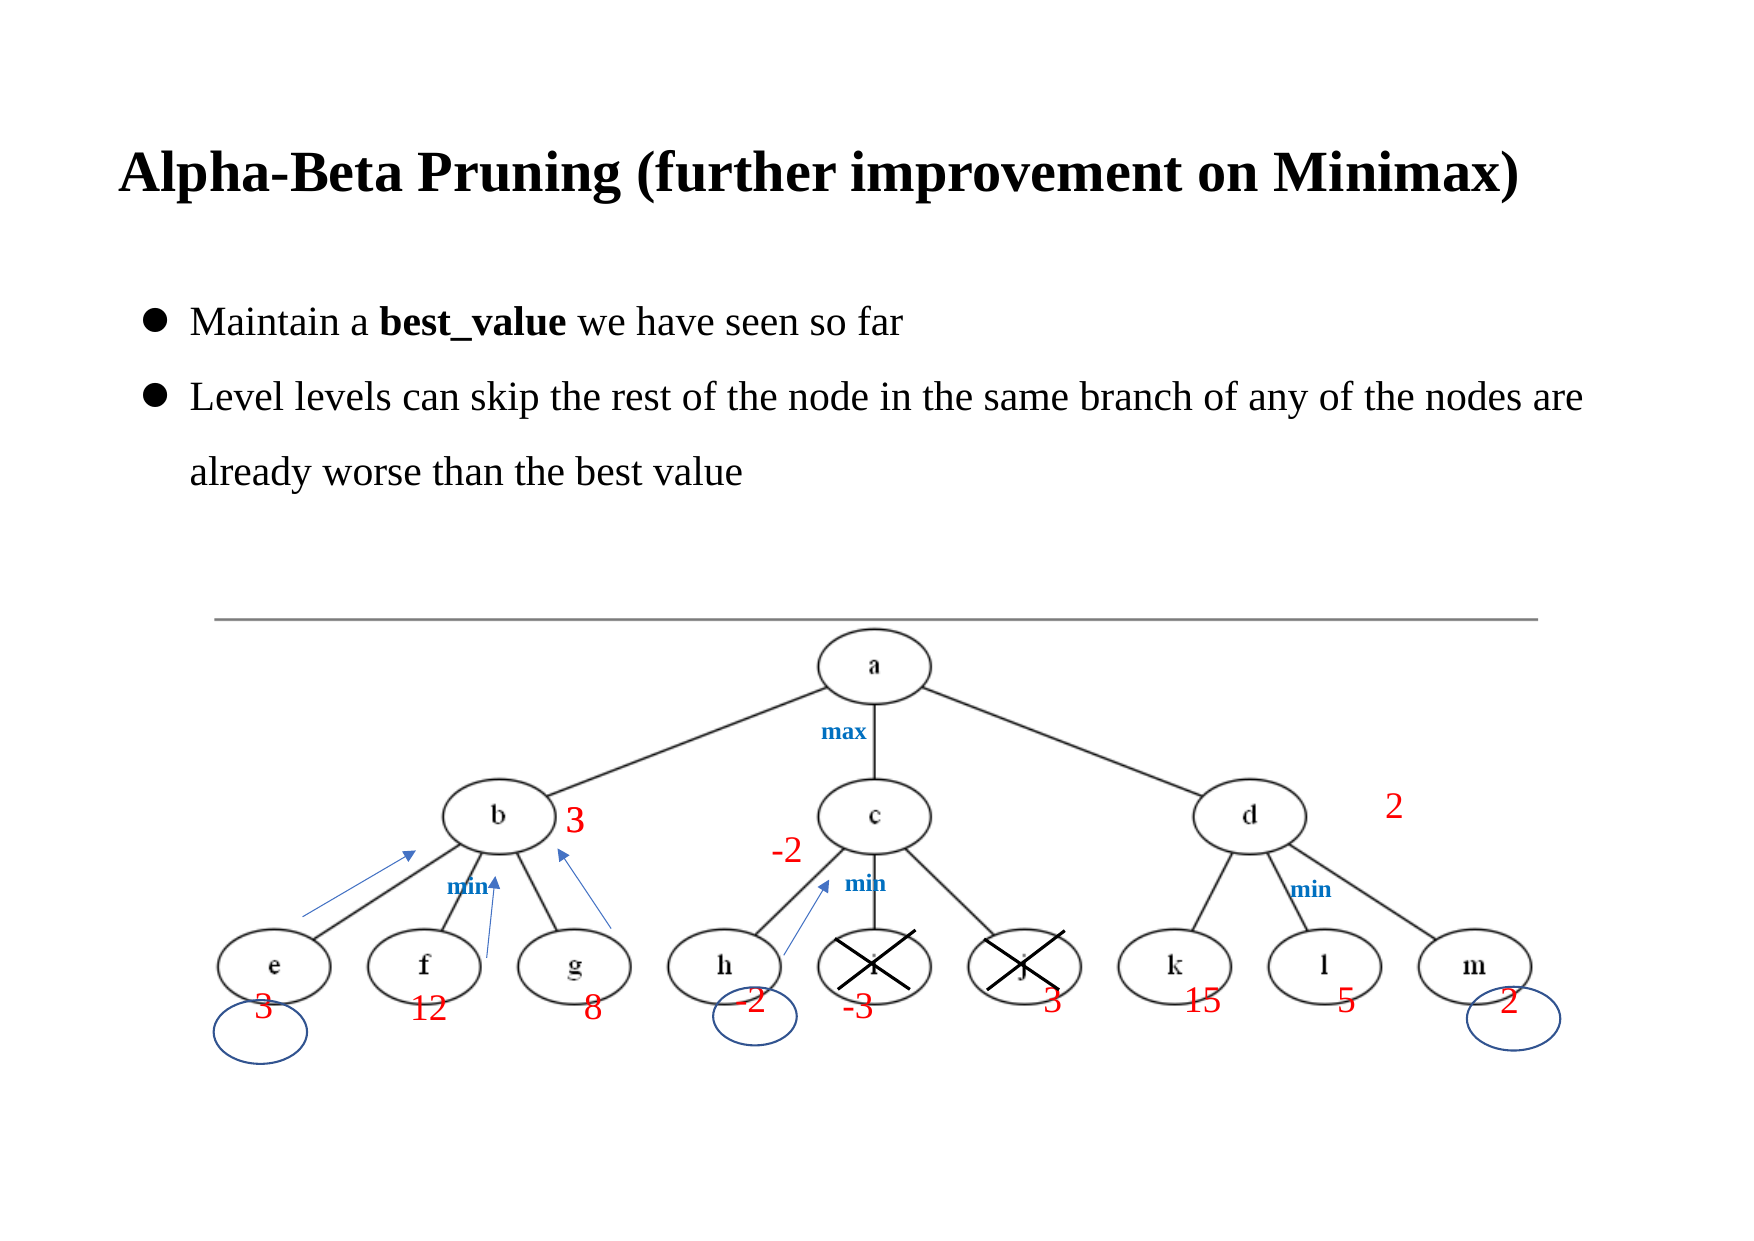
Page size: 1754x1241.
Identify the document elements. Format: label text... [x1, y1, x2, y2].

picture [717, 989, 760, 1009]
picture [267, 1002, 288, 1009]
text Alpha-Beta Pruning (further improvement on Minimax) [118, 133, 1636, 208]
list Maintain a best_value we have seen so far [139, 283, 1636, 358]
picture [232, 1002, 267, 1009]
picture [1471, 990, 1513, 1009]
picture [752, 989, 793, 1009]
list Level levels can skip the rest of the node in the same branch of any of the nodes are already worse than the best value [139, 358, 1636, 508]
picture [213, 618, 1536, 1009]
picture [588, 996, 596, 1005]
picture [1506, 988, 1536, 1009]
